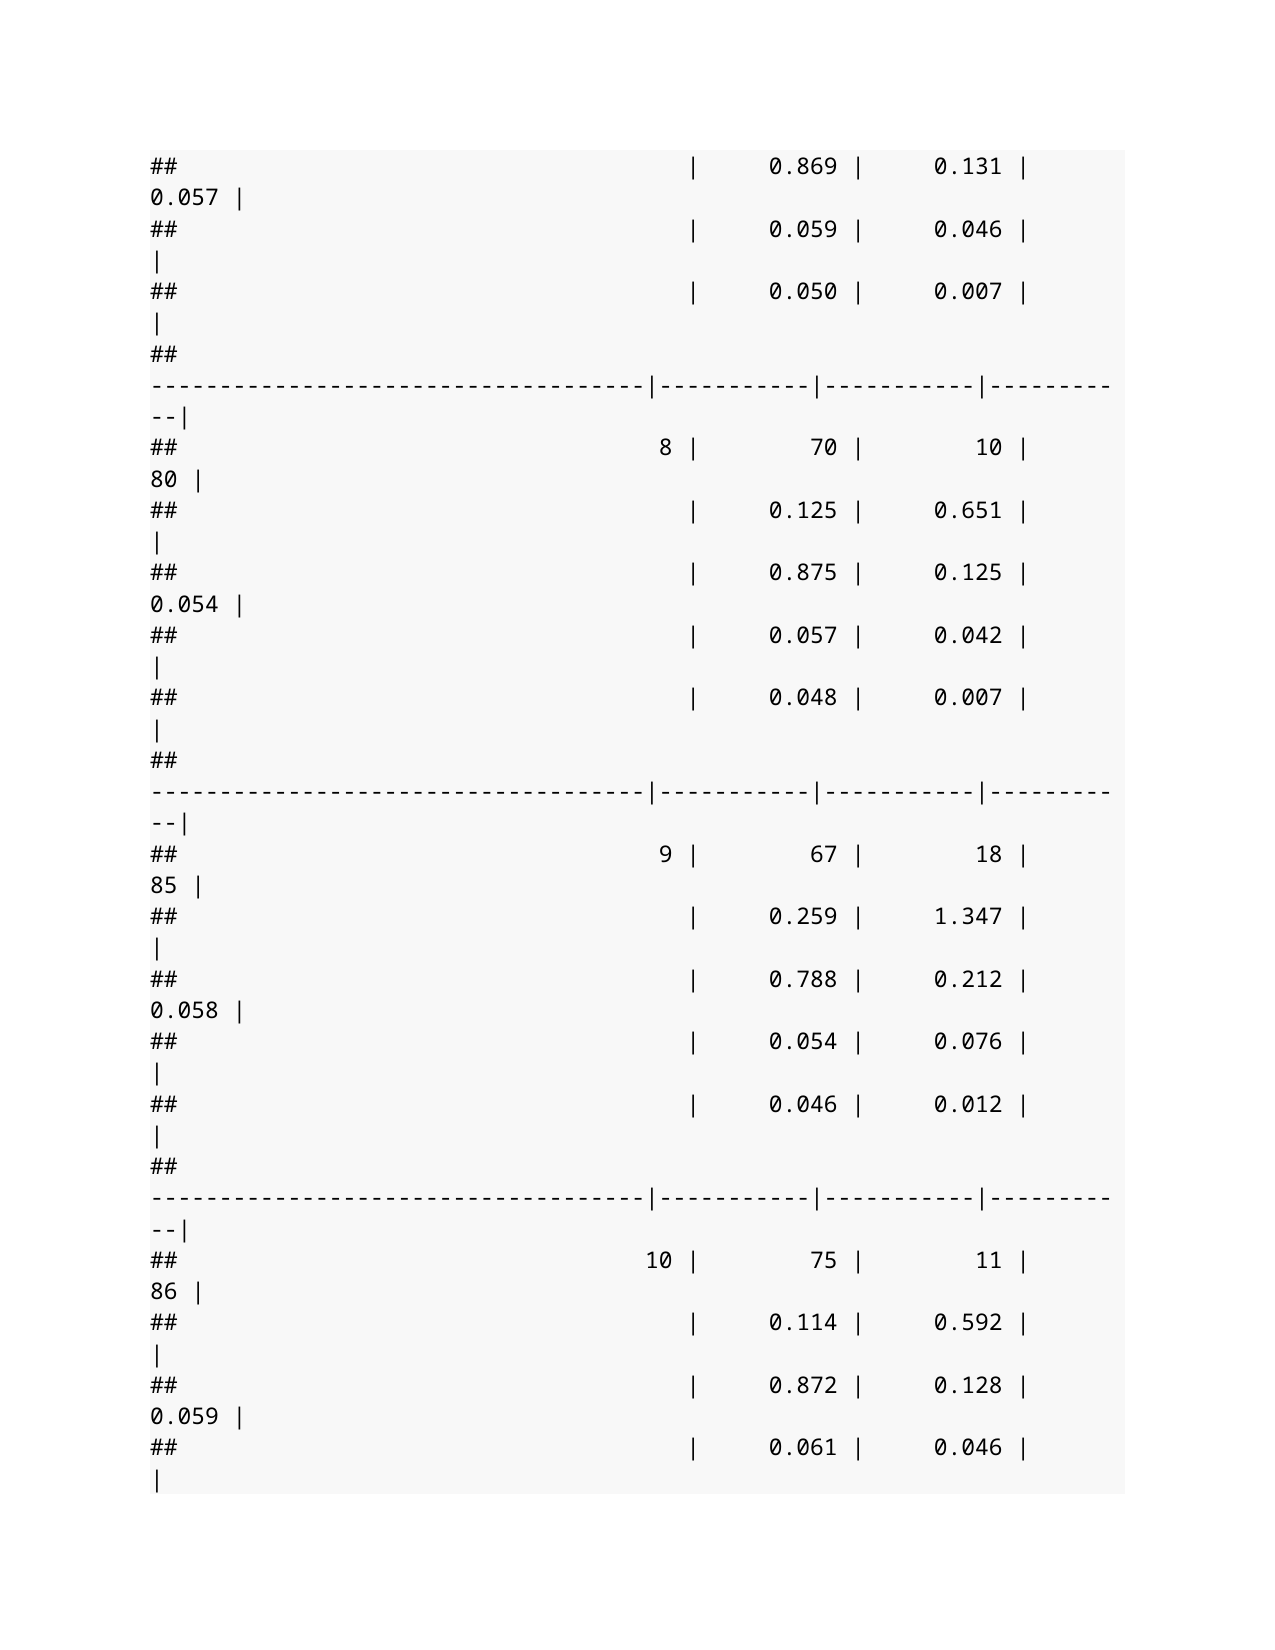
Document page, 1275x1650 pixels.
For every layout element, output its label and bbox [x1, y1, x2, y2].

text [150, 150, 1125, 1494]
